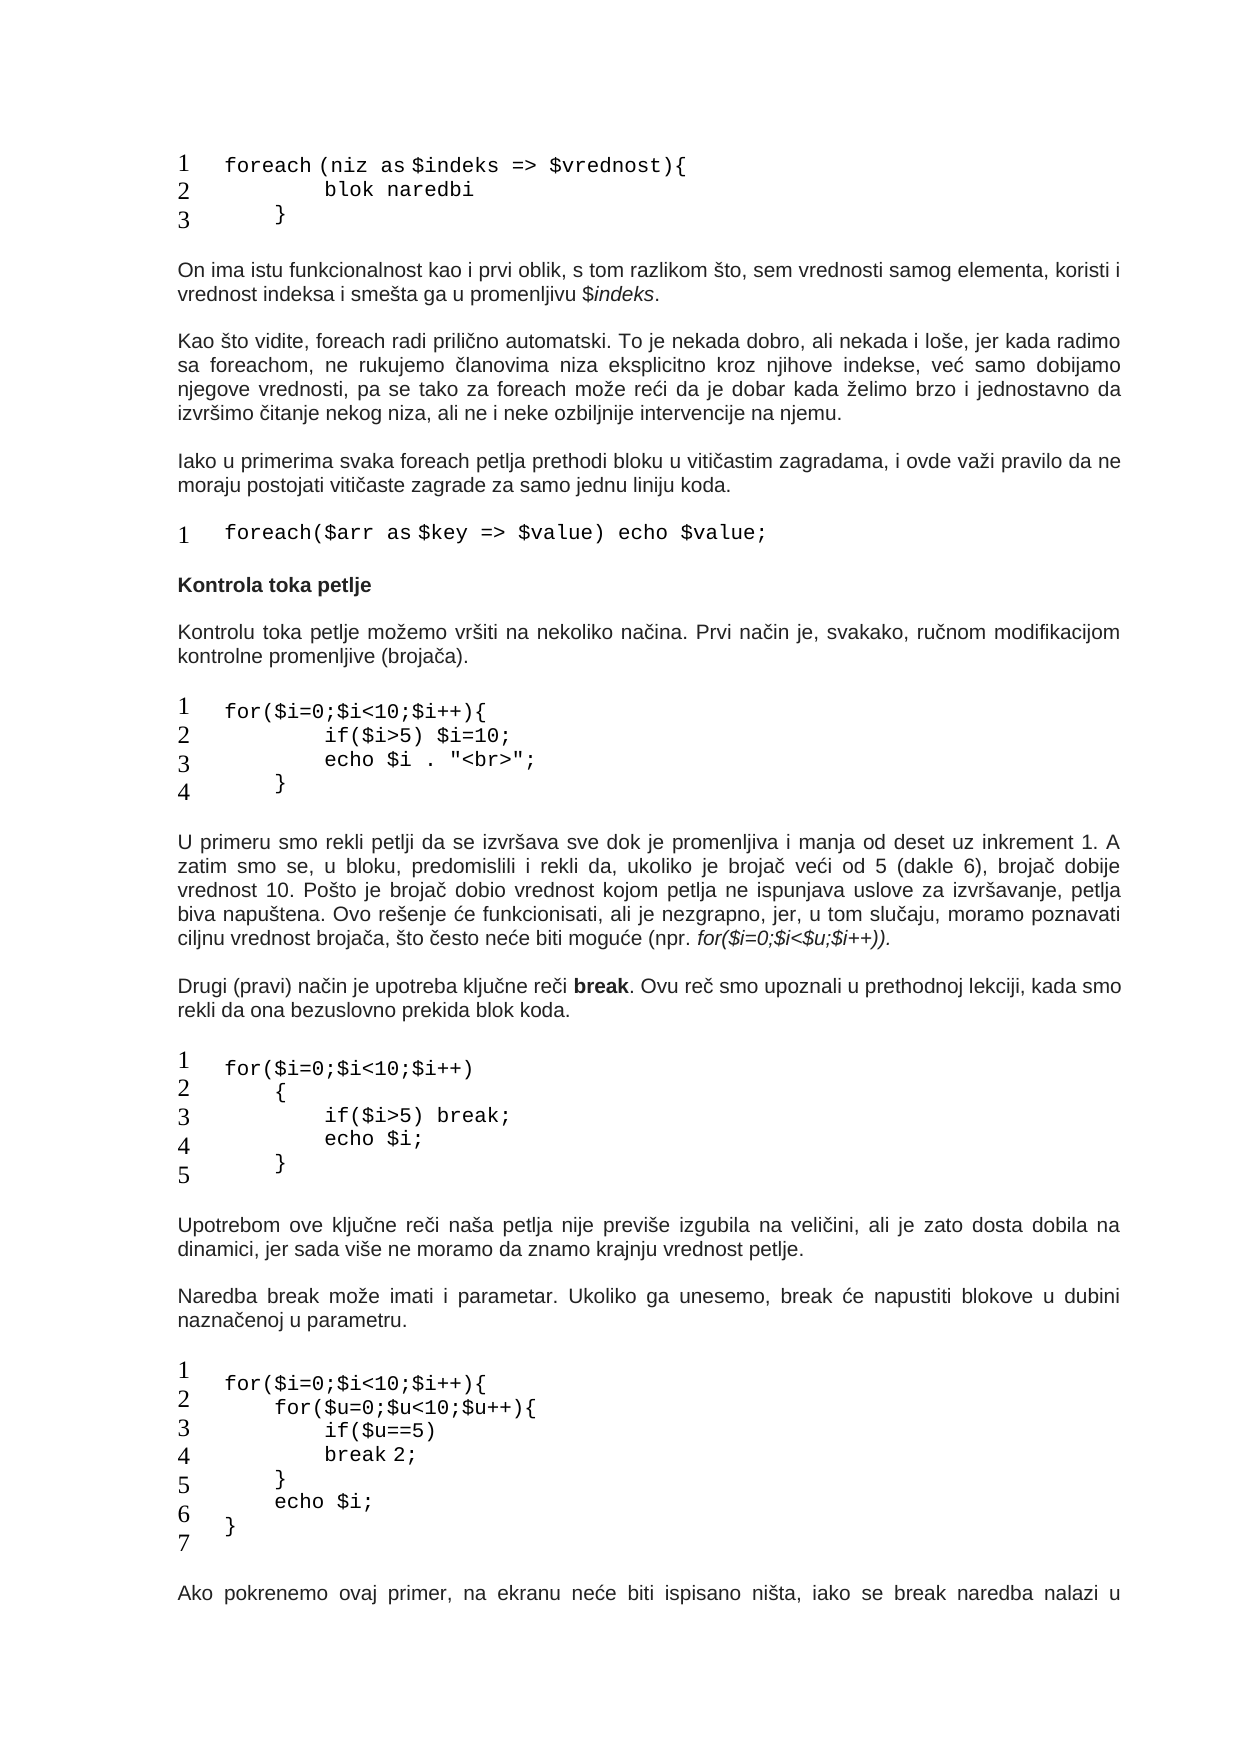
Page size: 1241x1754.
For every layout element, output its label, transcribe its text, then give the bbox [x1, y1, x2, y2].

text Kao što vidite, foreach radi prilično automatski. To je nekada dobro, ali nekada i loše, jer kada radimo sa foreachom, ne rukujemo članovima niza eksplicitno kroz njihove indekse, već samo dobijamo njegove vrednosti, pa se tako za foreach može reći da je dobar kada želimo brzo i jednostavno da izvršimo čitanje nekog niza, ali ne i neke ozbiljnije intervencije na njemu. [177, 329, 1122, 425]
table_header 1 [177, 520, 224, 548]
table_header 1 2 3 [177, 148, 224, 234]
text Kontrolu toka petlje možemo vršiti na nekoliko načina. Prvi način je, svakako, ručnom modifikacijom kontrolne promenljive (brojača). [177, 620, 1122, 668]
text On ima istu funkcionalnost kao i prvi oblik, s tom razlikom što, sem vrednosti samog elementa, koristi i vrednost indeksa i smešta ga u promenljivu $indeks. [177, 234, 1122, 306]
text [177, 1556, 1122, 1604]
text Kontrola toka petlje [177, 548, 1122, 596]
text Naredba break može imati i parametar. Ukoliko ga unesemo, break će napustiti blokove u dubini naznačenoj u parametru. [177, 1284, 1122, 1332]
table_header 1 2 3 4 5 6 7 [177, 1355, 224, 1556]
text Iako u primerima svaka foreach petlja prethodi bloku u vitičastim zagradama, i ovde važi pravilo da ne moraju postojati vitičaste zagrade za samo jednu liniju koda. [177, 448, 1122, 496]
text Drugi (pravi) način je upotreba ključne reči break. Ovu reč smo upoznali u prethodnoj lekciji, kada smo rekli da ona bezuslovno prekida blok koda. [177, 973, 1122, 1021]
table_header 1 2 3 4 [177, 691, 224, 806]
table_header for($i=0;$i<10;$i++){ if($i>5) $i=10; echo $i . "<br>"; } [224, 691, 1088, 806]
table_header for($i=0;$i<10;$i++){ for($u=0;$u<10;$u++){ if($u==5) break 2; } echo $i; } [224, 1355, 1088, 1556]
text U primeru smo rekli petlji da se izvršava sve dok je promenljiva i manja od deset uz inkrement 1. A zatim smo se, u bloku, predomislili i rekli da, ukoliko je brojač veći od 5 (dakle 6), brojač dobije vrednost 10. Pošto je brojač dobio vrednost kojom petlja ne ispunjava uslove za izvršavanje, petlja biva napuštena. Ovo rešenje će funkcionisati, ali je nezgrapno, jer, u tom slučaju, moramo poznavati ciljnu vrednost brojača, što često neće biti moguće (npr. for($i=0;$i<$u;$i++)). [177, 806, 1122, 950]
table_header foreach (niz as $indeks => $vrednost){ blok naredbi } [224, 148, 1088, 234]
table_header 1 2 3 4 5 [177, 1045, 224, 1188]
table_header for($i=0;$i<10;$i++) { if($i>5) break; echo $i; } [224, 1045, 1088, 1188]
text Upotrebom ove ključne reči naša petlja nije previše izgubila na veličini, ali je zato dosta dobila na dinamici, jer sada više ne moramo da znamo krajnju vrednost petlje. [177, 1188, 1122, 1260]
table_header foreach($arr as $key => $value) echo $value; [224, 520, 1088, 548]
